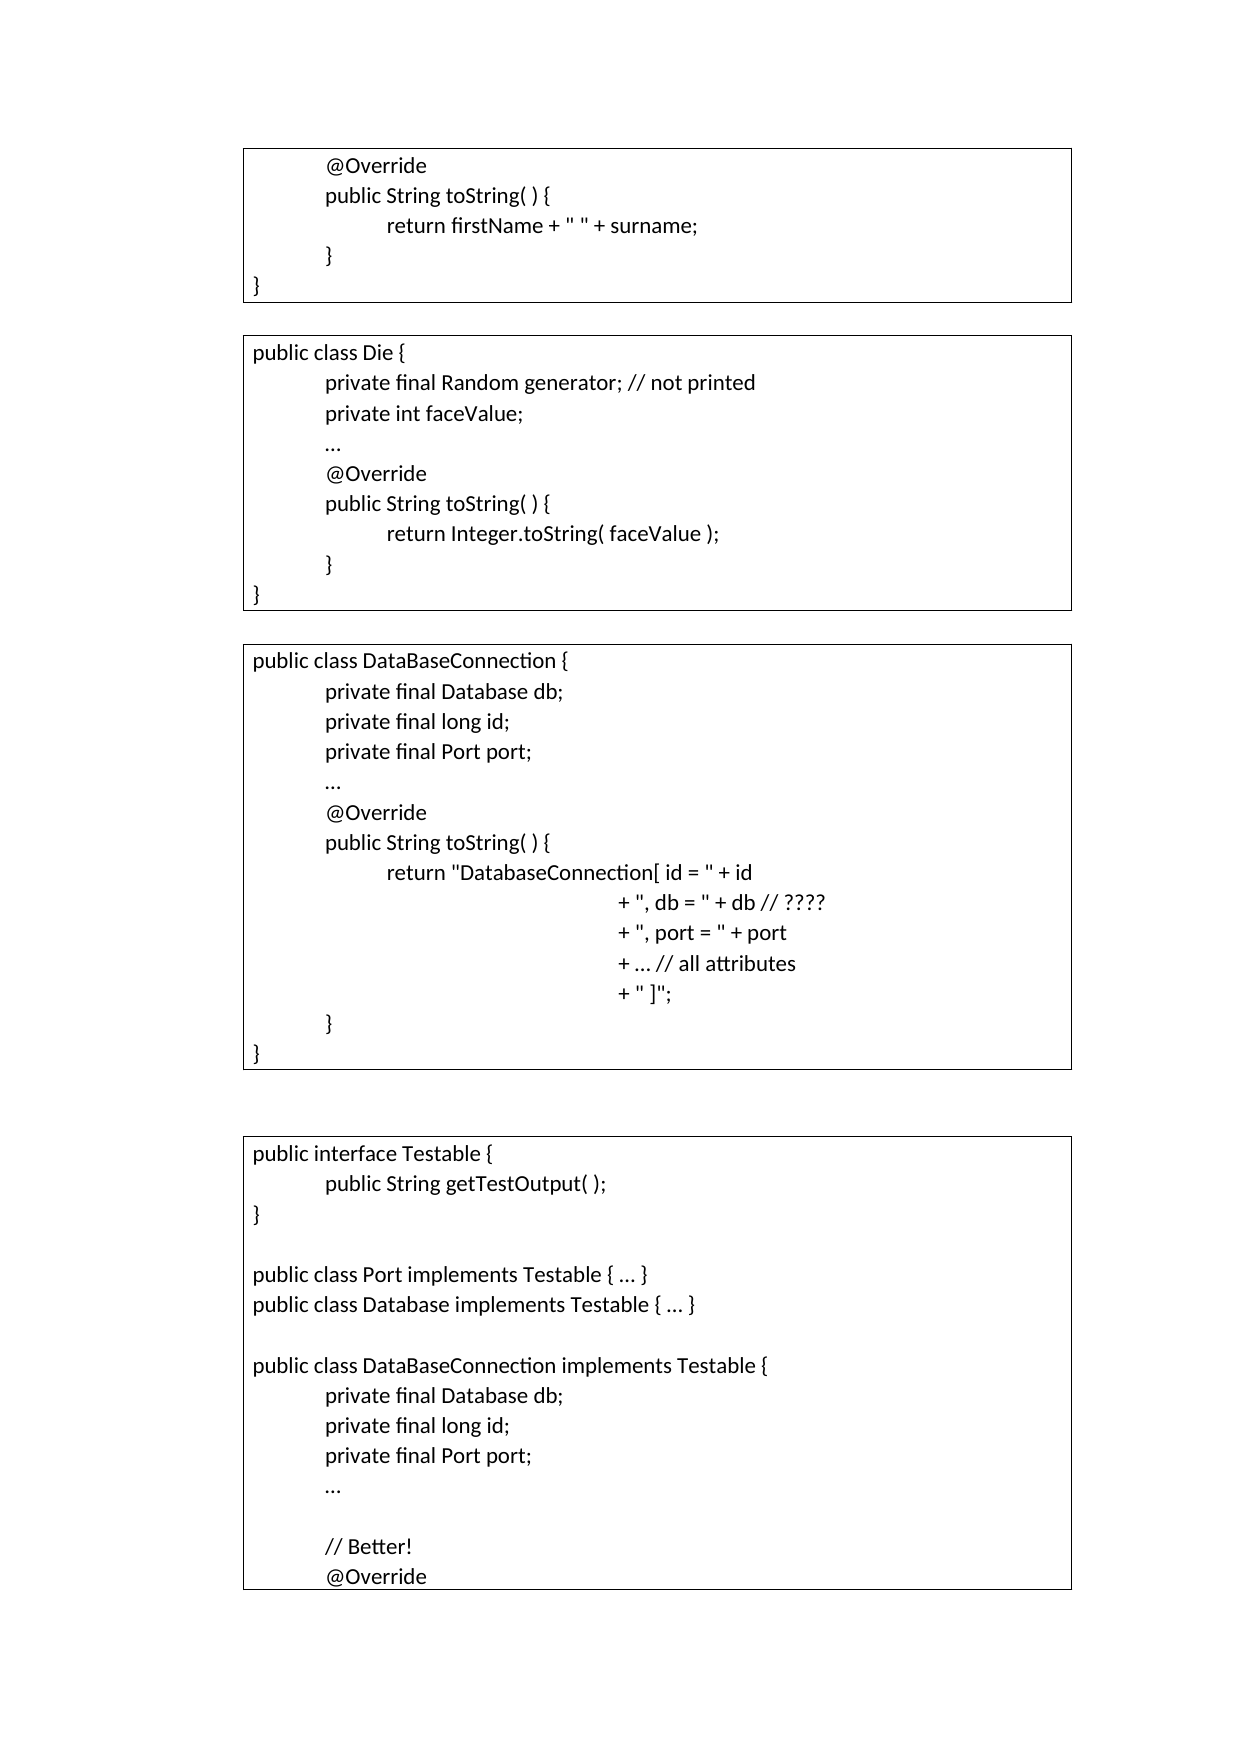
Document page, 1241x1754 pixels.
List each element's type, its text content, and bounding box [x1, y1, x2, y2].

list private final Database db; [244, 674, 1071, 704]
list private final long id; [244, 704, 1071, 734]
list + ", port = " + port [244, 915, 1071, 946]
list public class Port implements Testable { … } [244, 1257, 1071, 1287]
list + ", db = " + db // ???? [244, 885, 1071, 915]
list private int faceValue; [244, 396, 1071, 426]
list return firstName + " " + surname; [244, 208, 1071, 238]
list public class DataBaseConnection { [244, 645, 1071, 674]
list @Override [244, 149, 1071, 178]
list + … // all attributes [244, 946, 1071, 976]
list } [244, 1006, 1071, 1036]
list } [244, 1036, 1071, 1069]
list } [244, 577, 1071, 610]
list private final Port port; [244, 1438, 1071, 1468]
list @Override [244, 1559, 1071, 1589]
list public String getTestOutput( ); [244, 1166, 1071, 1197]
list return Integer.toString( faceValue ); [244, 516, 1071, 547]
list private final Random generator; // not printed [244, 365, 1071, 396]
list public class Die { [244, 336, 1071, 365]
list public class Database implements Testable { … } [244, 1287, 1071, 1318]
list … [244, 1468, 1071, 1499]
list private final Database db; [244, 1378, 1071, 1408]
list } [244, 238, 1071, 268]
list @Override [244, 456, 1071, 486]
list public String toString( ) { [244, 178, 1071, 208]
list @Override [244, 794, 1071, 825]
list public class DataBaseConnection implements Testable { [244, 1348, 1071, 1378]
list private final Port port; [244, 734, 1071, 764]
list public String toString( ) { [244, 825, 1071, 855]
list return "DatabaseConnection[ id = " + id [244, 855, 1071, 885]
list … [244, 426, 1071, 456]
list } [244, 547, 1071, 577]
list } [244, 1197, 1071, 1228]
list // Better! [244, 1529, 1071, 1559]
list private final long id; [244, 1408, 1071, 1438]
list public String toString( ) { [244, 486, 1071, 516]
list public interface Testable { [244, 1137, 1071, 1166]
list … [244, 764, 1071, 794]
list } [244, 268, 1071, 302]
list + " ]"; [244, 976, 1071, 1006]
